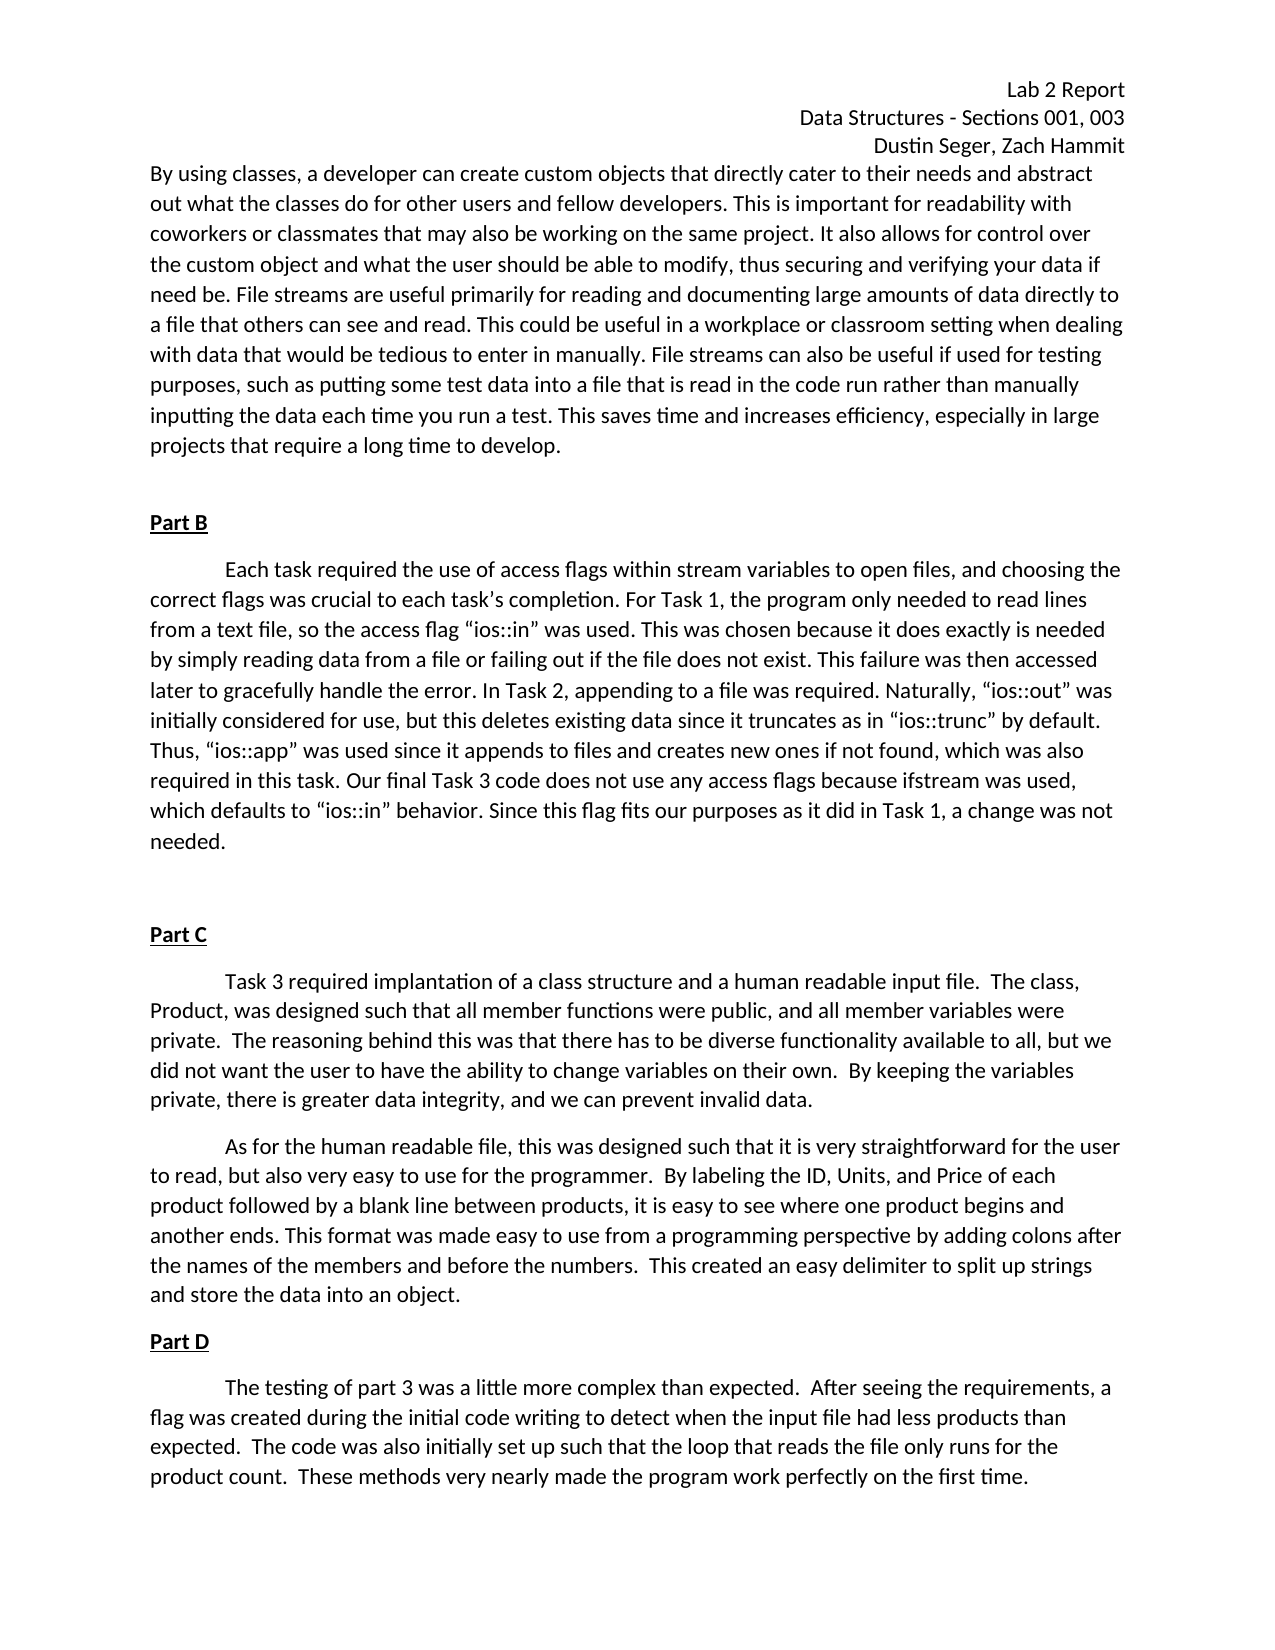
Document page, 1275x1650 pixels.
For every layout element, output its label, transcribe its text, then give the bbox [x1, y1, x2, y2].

text Part D [150, 1327, 1125, 1355]
text As for the human readable file, this was designed such that it is very straightforward for the user to read, but also very easy to use for the programmer. By labeling the ID, Units, and Price of each product followed by a blank line between products, it is easy to see where one product begins and another ends. This format was made easy to use from a programming perspective by adding colons after the names of the members and before the numbers. This created an easy delimiter to split up strings and store the data into an object. [150, 1132, 1125, 1308]
text Task 3 required implantation of a class structure and a human readable input file. The class, Product, was designed such that all member functions were public, and all member variables were private. The reasoning behind this was that there has to be diverse functionality available to all, but we did not want the user to have the ability to change variables on their own. By keeping the variables private, there is greater data integrity, and we can prevent invalid data. [150, 967, 1125, 1114]
text Each task required the use of access flags within stream variables to open files, and choosing the correct flags was crucial to each task’s completion. For Task 1, the program only needed to read lines from a text file, so the access flag “ios::in” was used. This was chosen because it does exactly is needed by simply reading data from a file or failing out if the file does not exist. This failure was then accessed later to gracefully handle the error. In Task 2, appending to a file was required. Naturally, “ios::out” was initially considered for use, but this deletes existing data since it truncates as in “ios::trunc” by default. Thus, “ios::app” was used since it appends to files and creates new ones if not found, which was also required in this task. Our final Task 3 code does not use any access flags because ifstream was used, which defaults to “ios::in” behavior. Since this flag fits our purposes as it did in Task 1, a change was not needed. [150, 555, 1125, 855]
text Part B [150, 508, 1125, 536]
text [150, 159, 1125, 489]
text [150, 1373, 1125, 1490]
text Part C [150, 921, 1125, 948]
